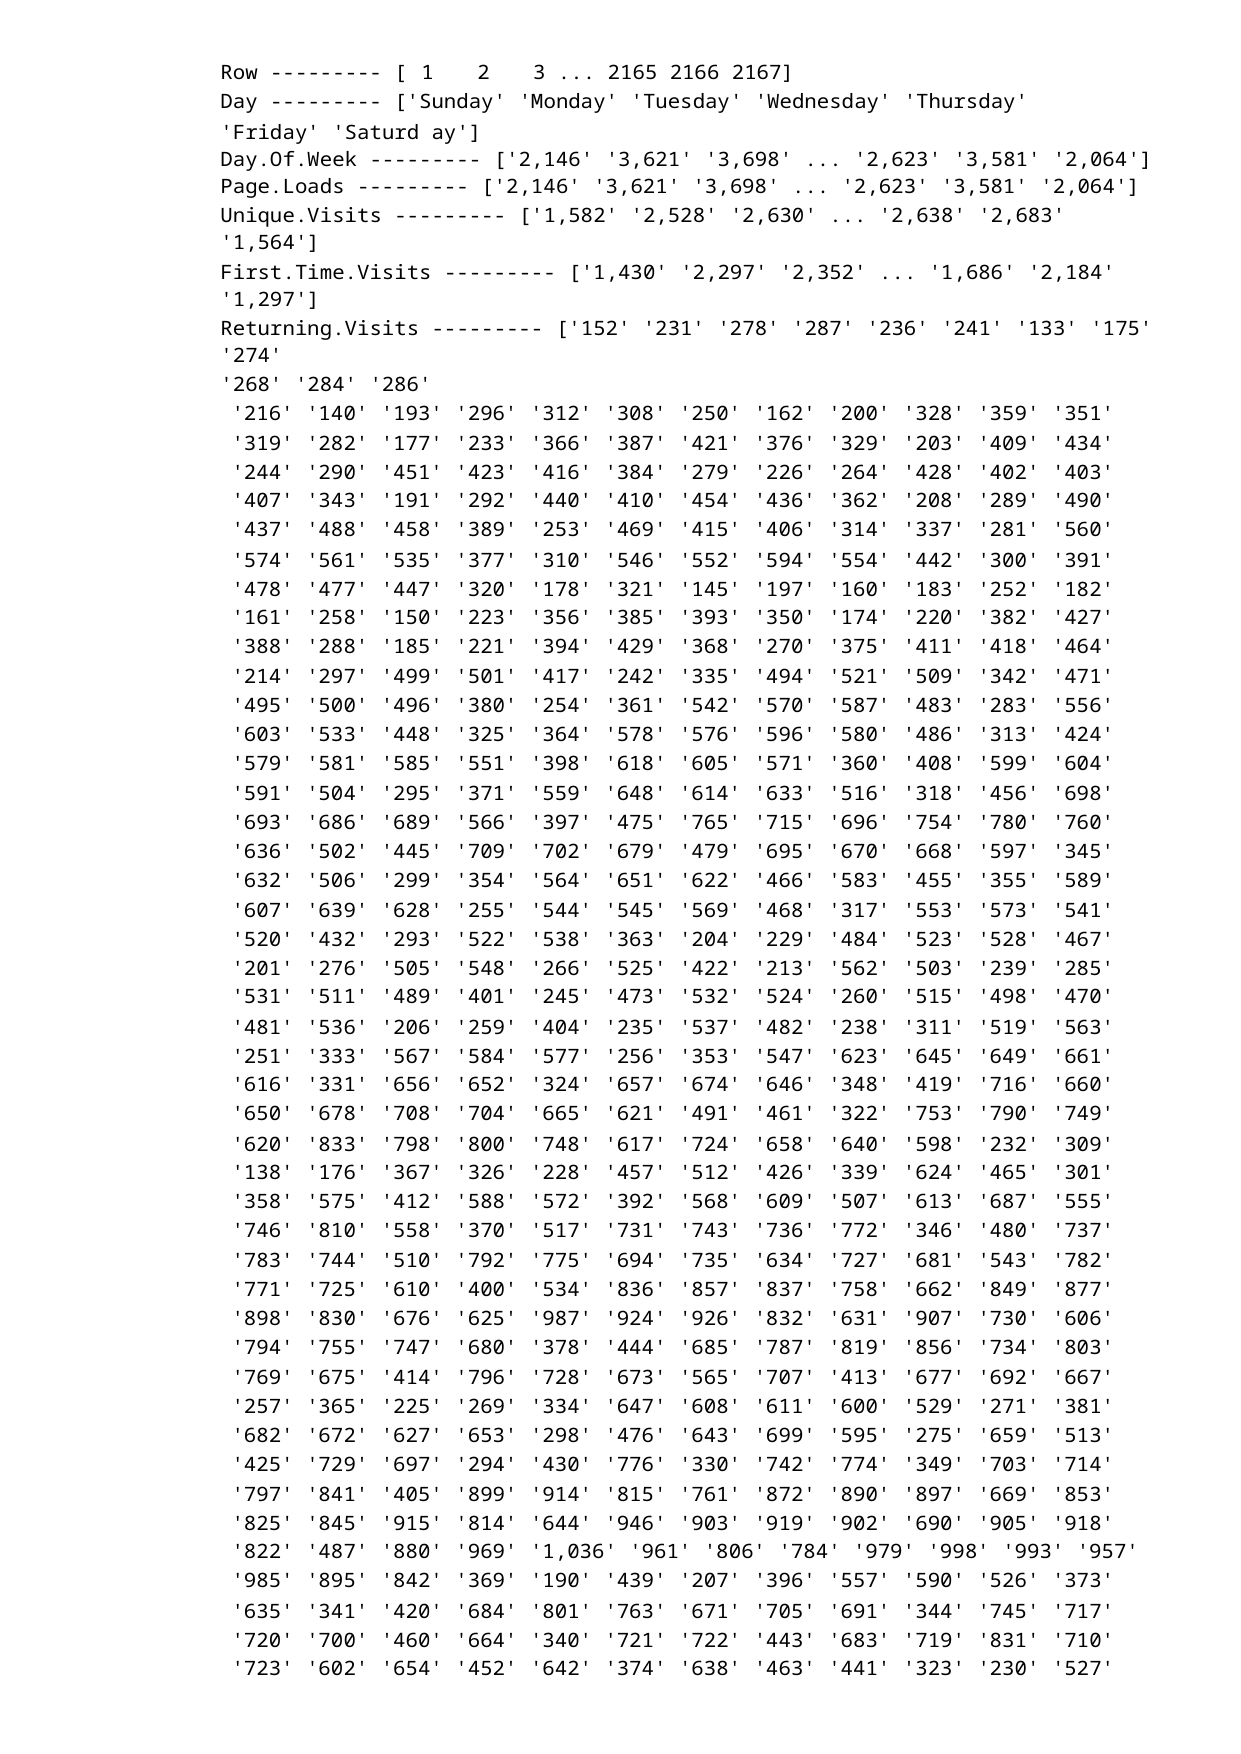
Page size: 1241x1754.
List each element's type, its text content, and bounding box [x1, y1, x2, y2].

text '620' '833' '798' '800' '748' '617' '724' '658' '640' '598' '232' '309' [231, 1130, 1157, 1157]
text '783' '744' '510' '792' '775' '694' '735' '634' '727' '681' '543' '782' [231, 1247, 1157, 1274]
text '574' '561' '535' '377' '310' '546' '552' '594' '554' '442' '300' '391' [231, 546, 1157, 573]
text '632' '506' '299' '354' '564' '651' '622' '466' '583' '455' '355' '589' [231, 866, 1157, 893]
text '723' '602' '654' '452' '642' '374' '638' '463' '441' '323' '230' '527' [231, 1654, 1157, 1682]
text '720' '700' '460' '664' '340' '721' '722' '443' '683' '719' '831' '710' [231, 1626, 1157, 1653]
text '769' '675' '414' '796' '728' '673' '565' '707' '413' '677' '692' '667' [231, 1363, 1157, 1390]
text '257' '365' '225' '269' '334' '647' '608' '611' '600' '529' '271' '381' [231, 1392, 1157, 1419]
text '407' '343' '191' '292' '440' '410' '454' '436' '362' '208' '289' '490' [231, 487, 1157, 514]
text '650' '678' '708' '704' '665' '621' '491' '461' '322' '753' '790' '749' [231, 1099, 1157, 1126]
text '201' '276' '505' '548' '266' '525' '422' '213' '562' '503' '239' '285' [231, 954, 1157, 981]
text '797' '841' '405' '899' '914' '815' '761' '872' '890' '897' '669' '853' [231, 1480, 1157, 1507]
text Row --------- [ 1 2 3 ... 2165 2166 2167] [220, 58, 1157, 85]
text Day.Of.Week --------- ['2,146' '3,621' '3,698' ... '2,623' '3,581' '2,064'] [220, 149, 1157, 170]
text '214' '297' '499' '501' '417' '242' '335' '494' '521' '509' '342' '471' [231, 663, 1157, 690]
text '138' '176' '367' '326' '228' '457' '512' '426' '339' '624' '465' '301' [231, 1159, 1157, 1186]
text '635' '341' '420' '684' '801' '763' '671' '705' '691' '344' '745' '717' [231, 1597, 1157, 1624]
text '693' '686' '689' '566' '397' '475' '765' '715' '696' '754' '780' '760' [231, 808, 1157, 835]
text '591' '504' '295' '371' '559' '648' '614' '633' '516' '318' '456' '698' [231, 779, 1157, 806]
text '771' '725' '610' '400' '534' '836' '857' '837' '758' '662' '849' '877' [231, 1275, 1157, 1302]
text '161' '258' '150' '223' '356' '385' '393' '350' '174' '220' '382' '427' [231, 603, 1157, 631]
text '603' '533' '448' '325' '364' '578' '576' '596' '580' '486' '313' '424' [231, 720, 1157, 747]
text '425' '729' '697' '294' '430' '776' '330' '742' '774' '349' '703' '714' [231, 1450, 1157, 1477]
text Page.Loads --------- ['2,146' '3,621' '3,698' ... '2,623' '3,581' '2,064'] [220, 172, 1157, 199]
text '244' '290' '451' '423' '416' '384' '279' '226' '264' '428' '402' '403' [231, 458, 1157, 485]
text '481' '536' '206' '259' '404' '235' '537' '482' '238' '311' '519' '563' [231, 1013, 1157, 1040]
text '985' '895' '842' '369' '190' '439' '207' '396' '557' '590' '526' '373' [231, 1567, 1157, 1594]
text '607' '639' '628' '255' '544' '545' '569' '468' '317' '553' '573' '541' [231, 896, 1157, 923]
text '319' '282' '177' '233' '366' '387' '421' '376' '329' '203' '409' '434' [231, 429, 1157, 456]
text '746' '810' '558' '370' '517' '731' '743' '736' '772' '346' '480' '737' [231, 1216, 1157, 1243]
text '495' '500' '496' '380' '254' '361' '542' '570' '587' '483' '283' '556' [231, 692, 1157, 718]
text '478' '477' '447' '320' '178' '321' '145' '197' '160' '183' '252' '182' [231, 575, 1157, 602]
text '616' '331' '656' '652' '324' '657' '674' '646' '348' '419' '716' '660' [231, 1071, 1157, 1098]
text '216' '140' '193' '296' '312' '308' '250' '162' '200' '328' '359' '351' [231, 399, 1157, 426]
text '579' '581' '585' '551' '398' '618' '605' '571' '360' '408' '599' '604' [231, 749, 1157, 776]
text '825' '845' '915' '814' '644' '946' '903' '919' '902' '690' '905' '918' [231, 1509, 1157, 1536]
text '531' '511' '489' '401' '245' '473' '532' '524' '260' '515' '498' '470' [231, 983, 1157, 1010]
text '794' '755' '747' '680' '378' '444' '685' '787' '819' '856' '734' '803' [231, 1333, 1157, 1360]
text '358' '575' '412' '588' '572' '392' '568' '609' '507' '613' '687' '555' [231, 1187, 1157, 1214]
text '388' '288' '185' '221' '394' '429' '368' '270' '375' '411' '418' '464' [231, 632, 1157, 659]
text '251' '333' '567' '584' '577' '256' '353' '547' '623' '645' '649' '661' [231, 1042, 1157, 1069]
text '682' '672' '627' '653' '298' '476' '643' '699' '595' '275' '659' '513' [231, 1421, 1157, 1448]
text '520' '432' '293' '522' '538' '363' '204' '229' '484' '523' '528' '467' [231, 925, 1157, 952]
text Unique.Visits --------- ['1,582' '2,528' '2,630' ... '2,638' '2,683' '1,564'] [220, 201, 1157, 255]
text Returning.Visits --------- ['152' '231' '278' '287' '236' '241' '133' '175' '274' [220, 314, 1157, 368]
text '268' '284' '286' [220, 370, 1157, 397]
text '822' '487' '880' '969' '1,036' '961' '806' '784' '979' '998' '993' '957' [231, 1538, 1157, 1565]
text '898' '830' '676' '625' '987' '924' '926' '832' '631' '907' '730' '606' [231, 1304, 1157, 1331]
text Day --------- ['Sunday' 'Monday' 'Tuesday' 'Wednesday' 'Thursday' 'Friday' 'Saturd ay'] [220, 87, 1137, 145]
text First.Time.Visits --------- ['1,430' '2,297' '2,352' ... '1,686' '2,184' '1,297'] [220, 258, 1157, 312]
text '437' '488' '458' '389' '253' '469' '415' '406' '314' '337' '281' '560' [231, 516, 1157, 543]
text '636' '502' '445' '709' '702' '679' '479' '695' '670' '668' '597' '345' [231, 837, 1157, 864]
